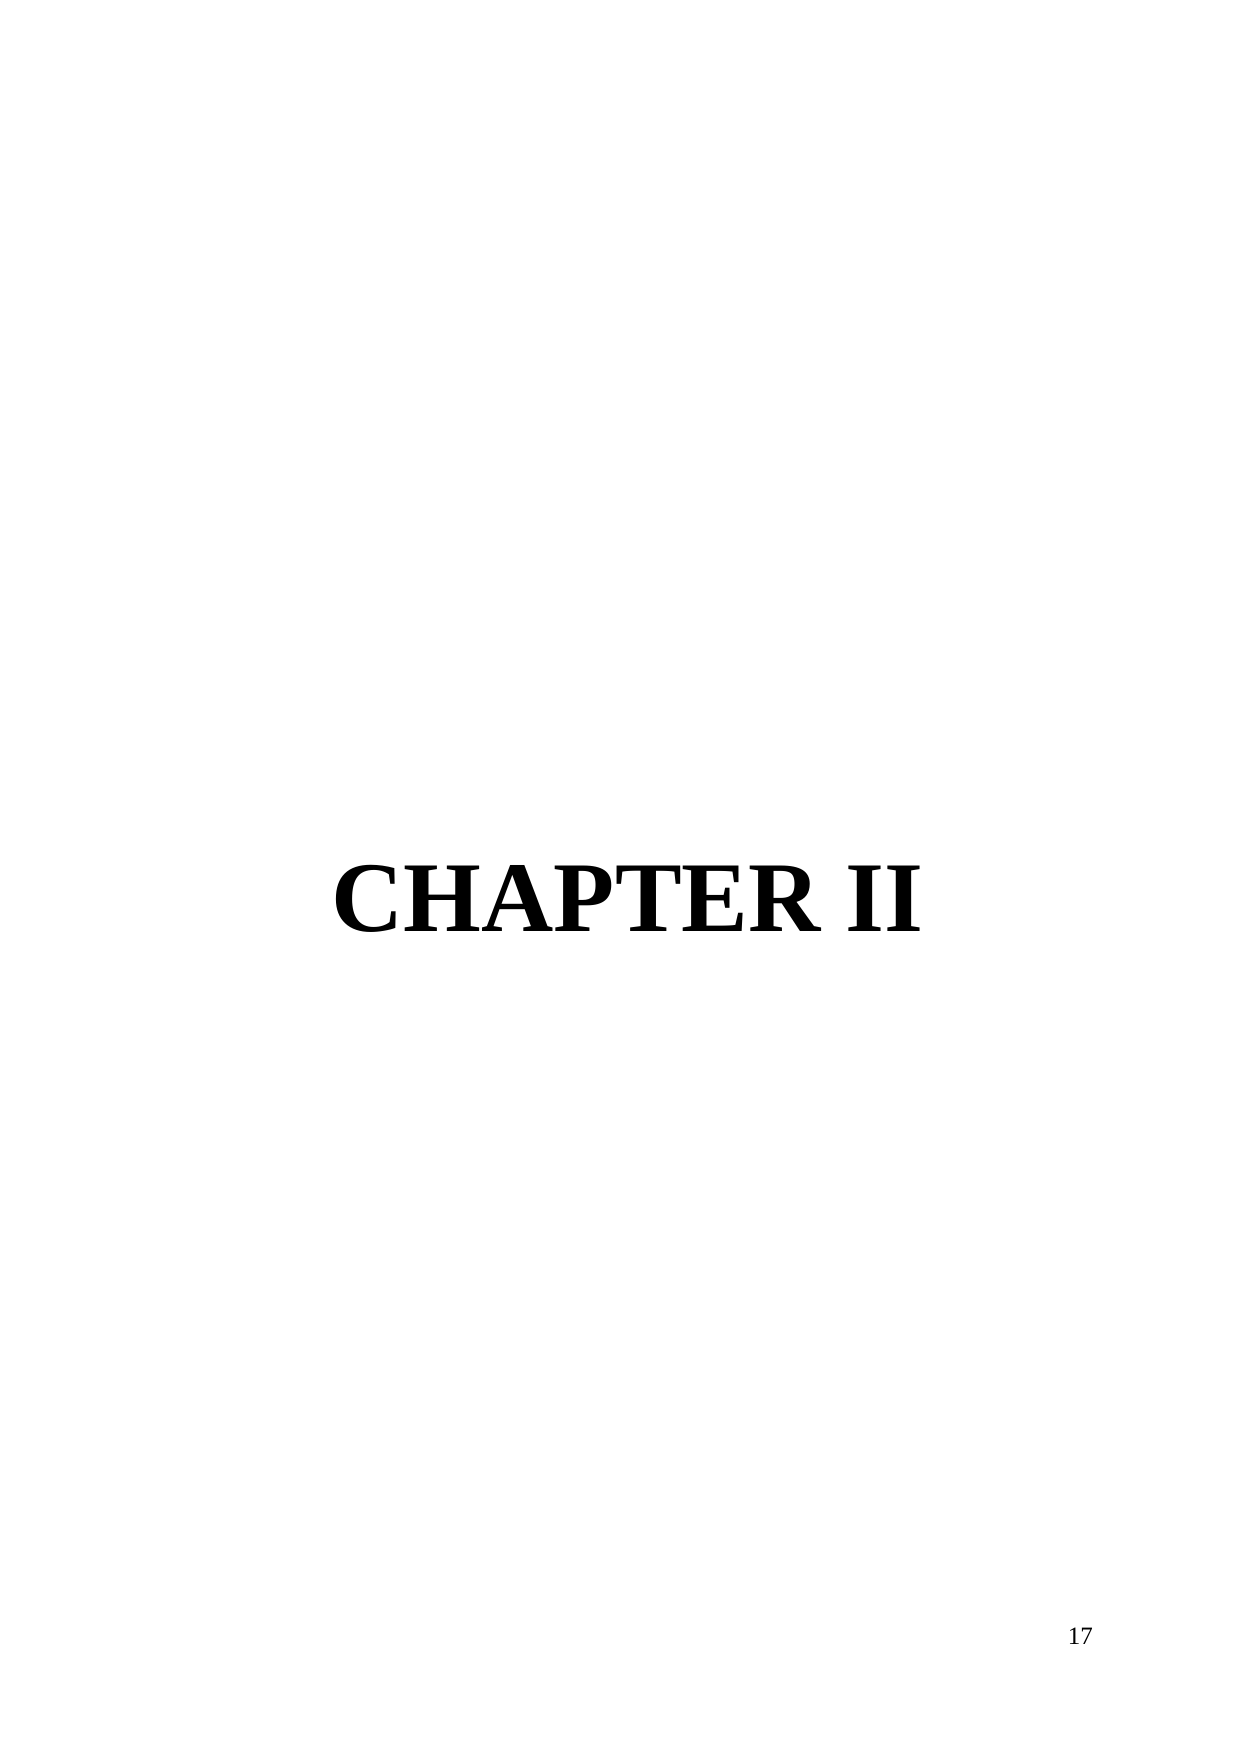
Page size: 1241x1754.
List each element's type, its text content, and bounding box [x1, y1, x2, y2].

text CHAPTER II [162, 838, 1092, 953]
